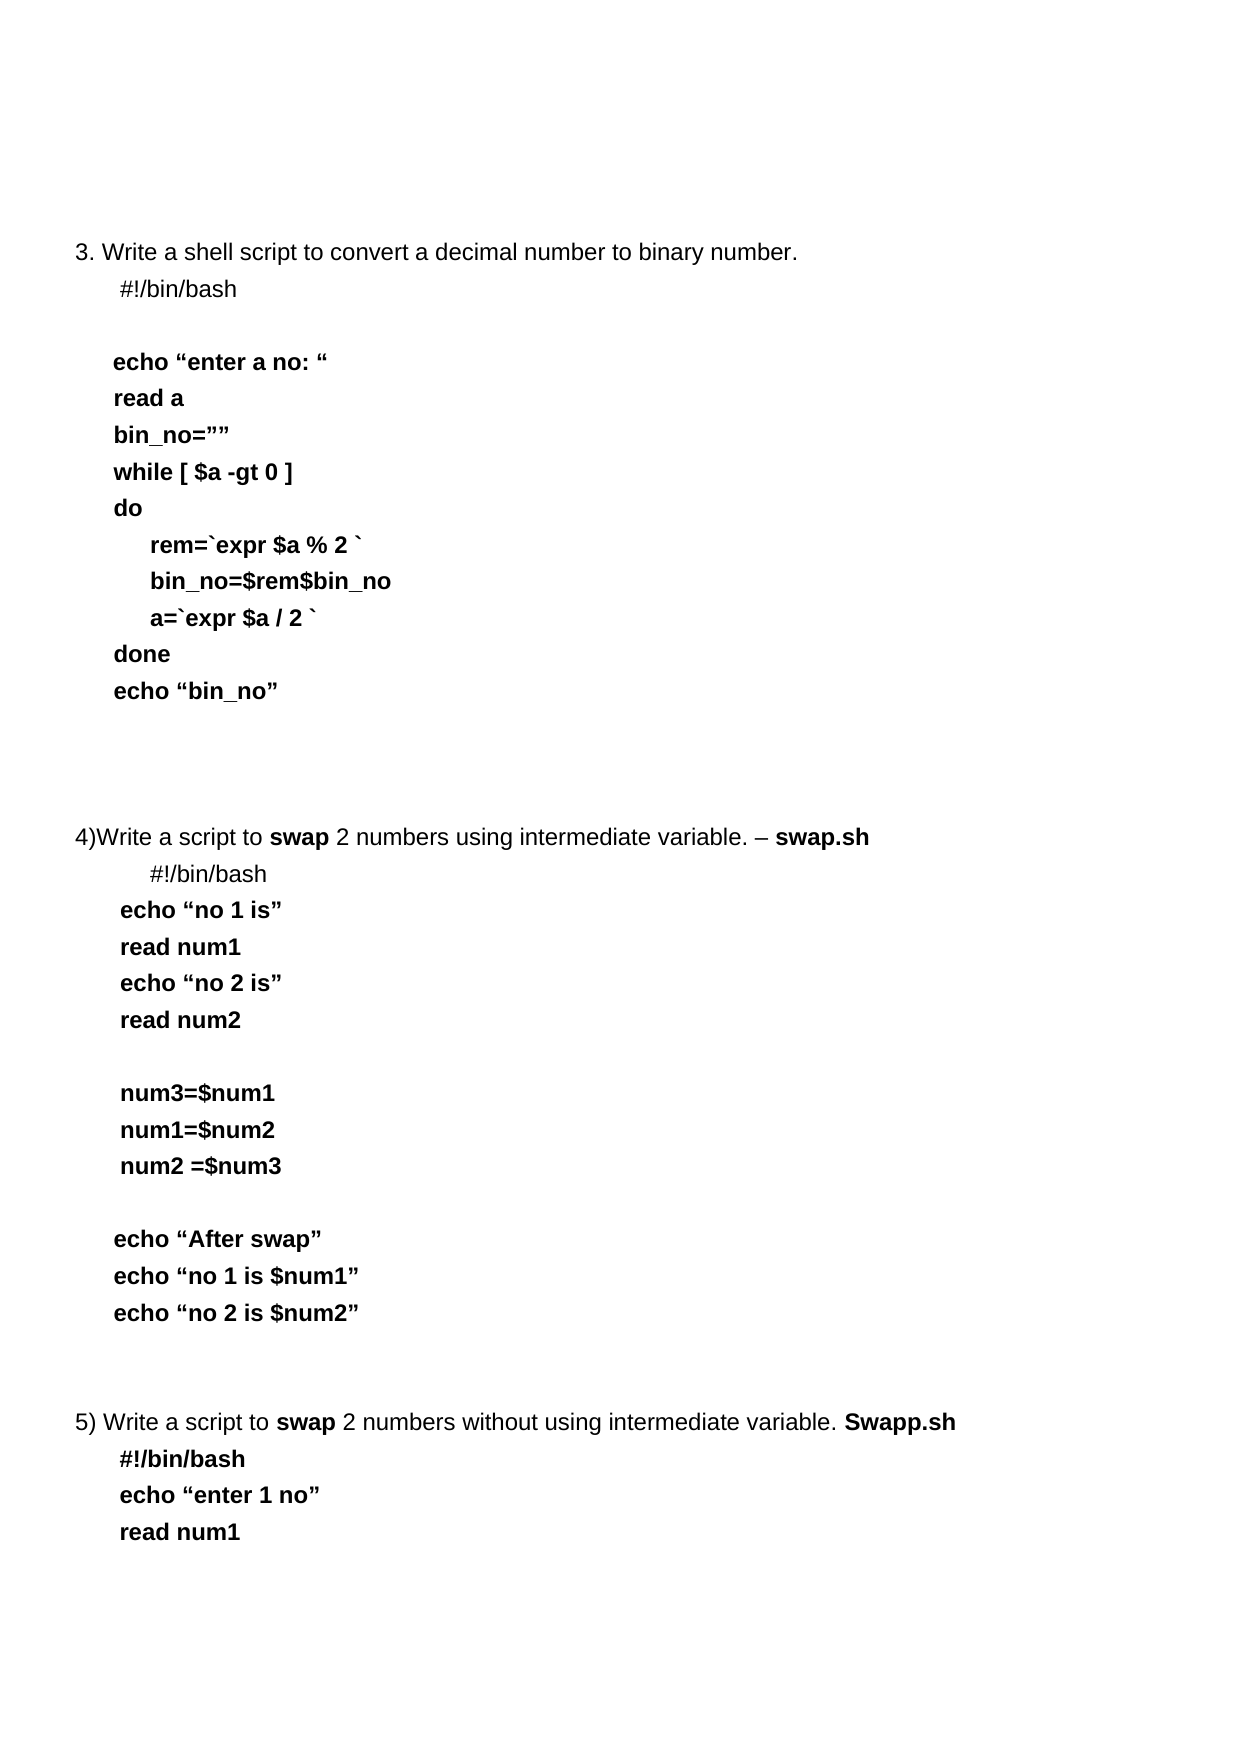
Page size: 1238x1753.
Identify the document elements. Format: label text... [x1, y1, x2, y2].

text 5) Write a script to swap​ 2 numbers without using intermediate variable. Swapp.sh [75, 1408, 1093, 1436]
text echo “bin_no” [113, 677, 1093, 704]
text echo “no 2 is” [113, 969, 1093, 997]
text read num1 [75, 1518, 1093, 1545]
text #!/bin/bash [113, 275, 1093, 302]
text #!/bin/bash [75, 1445, 1093, 1472]
text echo “enter a no: “ [75, 348, 1093, 375]
text bin_no=$rem$bin_no [113, 567, 1093, 595]
text do [113, 494, 1093, 522]
text num1=$num2 [113, 1116, 1093, 1143]
text echo “no 1 is $num1” [113, 1262, 1093, 1289]
text 4)Write a script to swap​ 2 numbers using intermediate variable. – swap.sh [75, 823, 1093, 851]
text echo “After swap” [113, 1225, 1093, 1253]
text a=`expr $a / 2 ` [113, 604, 1093, 631]
text #!/bin/bash [113, 860, 1093, 887]
text rem=`expr $a % 2 ` [113, 531, 1093, 558]
text read a [113, 384, 1093, 412]
text echo “enter 1 no” [75, 1481, 1093, 1509]
text while [ $a -gt 0 ] [113, 457, 1093, 485]
text num3=$num1 [113, 1079, 1093, 1107]
text echo “no 2 is $num2” [113, 1298, 1093, 1326]
text read num2 [113, 1006, 1093, 1033]
text bin_no=”” [113, 421, 1093, 448]
text done [113, 640, 1093, 668]
text 3. Write a shell script to convert a decimal number to binary number. [75, 238, 1093, 266]
text read num1 [113, 933, 1093, 960]
text echo “no 1 is” [113, 896, 1093, 924]
text num2 =$num3 [113, 1152, 1093, 1180]
